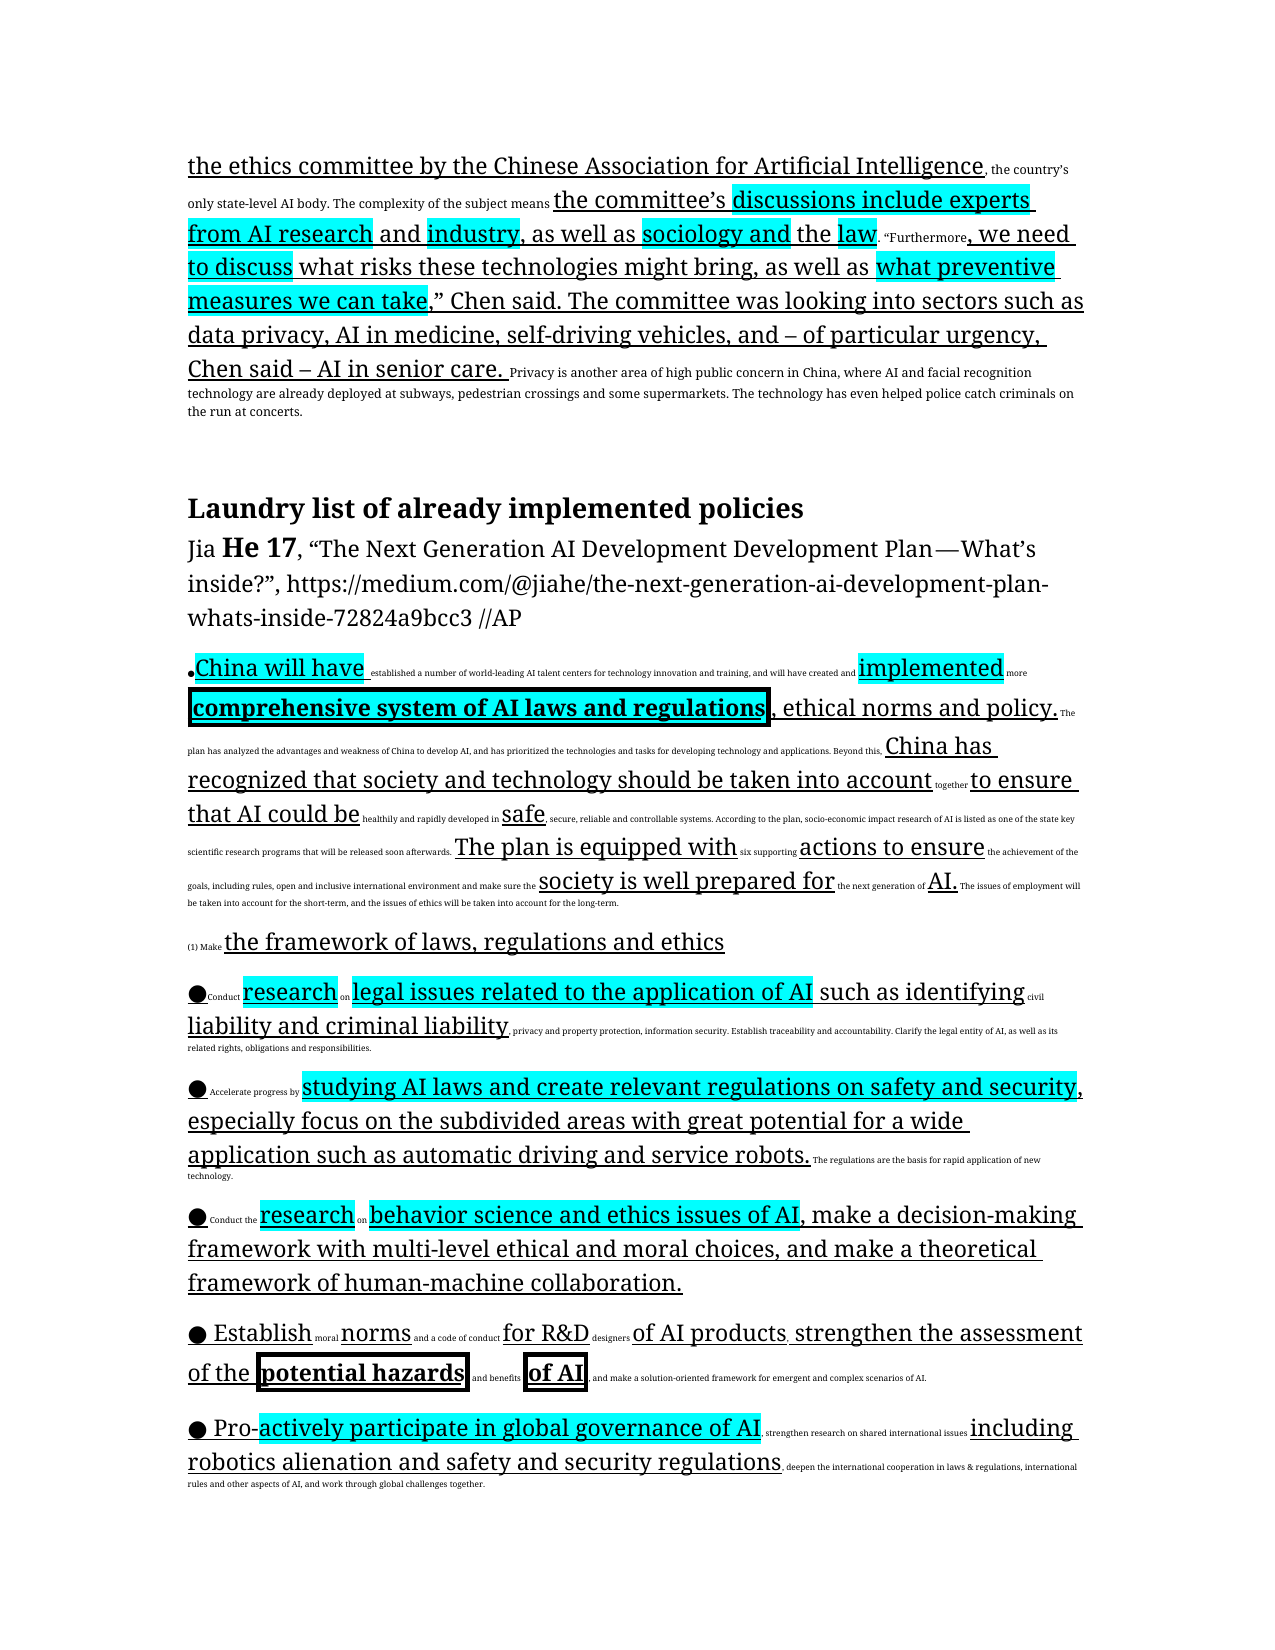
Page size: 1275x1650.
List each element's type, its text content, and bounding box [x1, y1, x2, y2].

text ●Conduct research on legal issues related to the application of AI such as identifying civil liability and criminal liability, privacy and property protection, information security. Establish traceability and accountability. Clarify the legal entity of AI, as well as its related rights, obligations and responsibilities. [187, 976, 1087, 1053]
text Jia He 17, “The Next Generation AI Development Development Plan — What’s inside?”, https://medium.com/@jiahe/the-next-generation-ai-development-plan-whats-inside-72824a9bcc3 //AP [187, 529, 1087, 633]
text ● Accelerate progress by studying AI laws and create relevant regulations on safety and security, especially focus on the subdivided areas with great potential for a wide application such as automatic driving and service robots. The regulations are the basis for rapid application of new technology. [187, 1071, 1087, 1182]
text ● Establish moral norms and a code of conduct for R&D designers of AI products, strengthen the assessment of the potential hazards and benefits of AI, and make a solution-oriented framework for emergent and complex scenarios of AI. [187, 1317, 1087, 1392]
text (1) Make the framework of laws, regulations and ethics [187, 926, 1087, 957]
text ● Conduct the research on behavior science and ethics issues of AI, make a decision-making framework with multi-level ethical and moral choices, and make a theoretical framework of human-machine collaboration. [187, 1199, 1087, 1298]
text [187, 150, 1087, 421]
text ●China will have established a number of world-leading AI talent centers for technology innovation and training, and will have created and implemented more comprehensive system of AI laws and regulations, ethical norms and policy. The plan has analyzed the advantages and weakness of China to develop AI, and has prioritized the technologies and tasks for developing technology and applications. Beyond this, China has recognized that society and technology should be taken into account together to ensure that AI could be healthily and rapidly developed in safe, secure, reliable and controllable systems. According to the plan, socio-economic impact research of AI is listed as one of the state key scientific research programs that will be released soon afterwards. The plan is equipped with six supporting actions to ensure the achievement of the goals, including rules, open and inclusive international environment and make sure the society is well prepared for the next generation of AI. The issues of employment will be taken into account for the short-term, and the issues of ethics will be taken into account for the long-term. [187, 652, 1087, 908]
text ● Pro-actively participate in global governance of AI, strengthen research on shared international issues including robotics alienation and safety and security regulations, deepen the international cooperation in laws & regulations, international rules and other aspects of AI, and work through global challenges together. [187, 1412, 1087, 1489]
subtitle Laundry list of already implemented policies [187, 489, 1087, 526]
